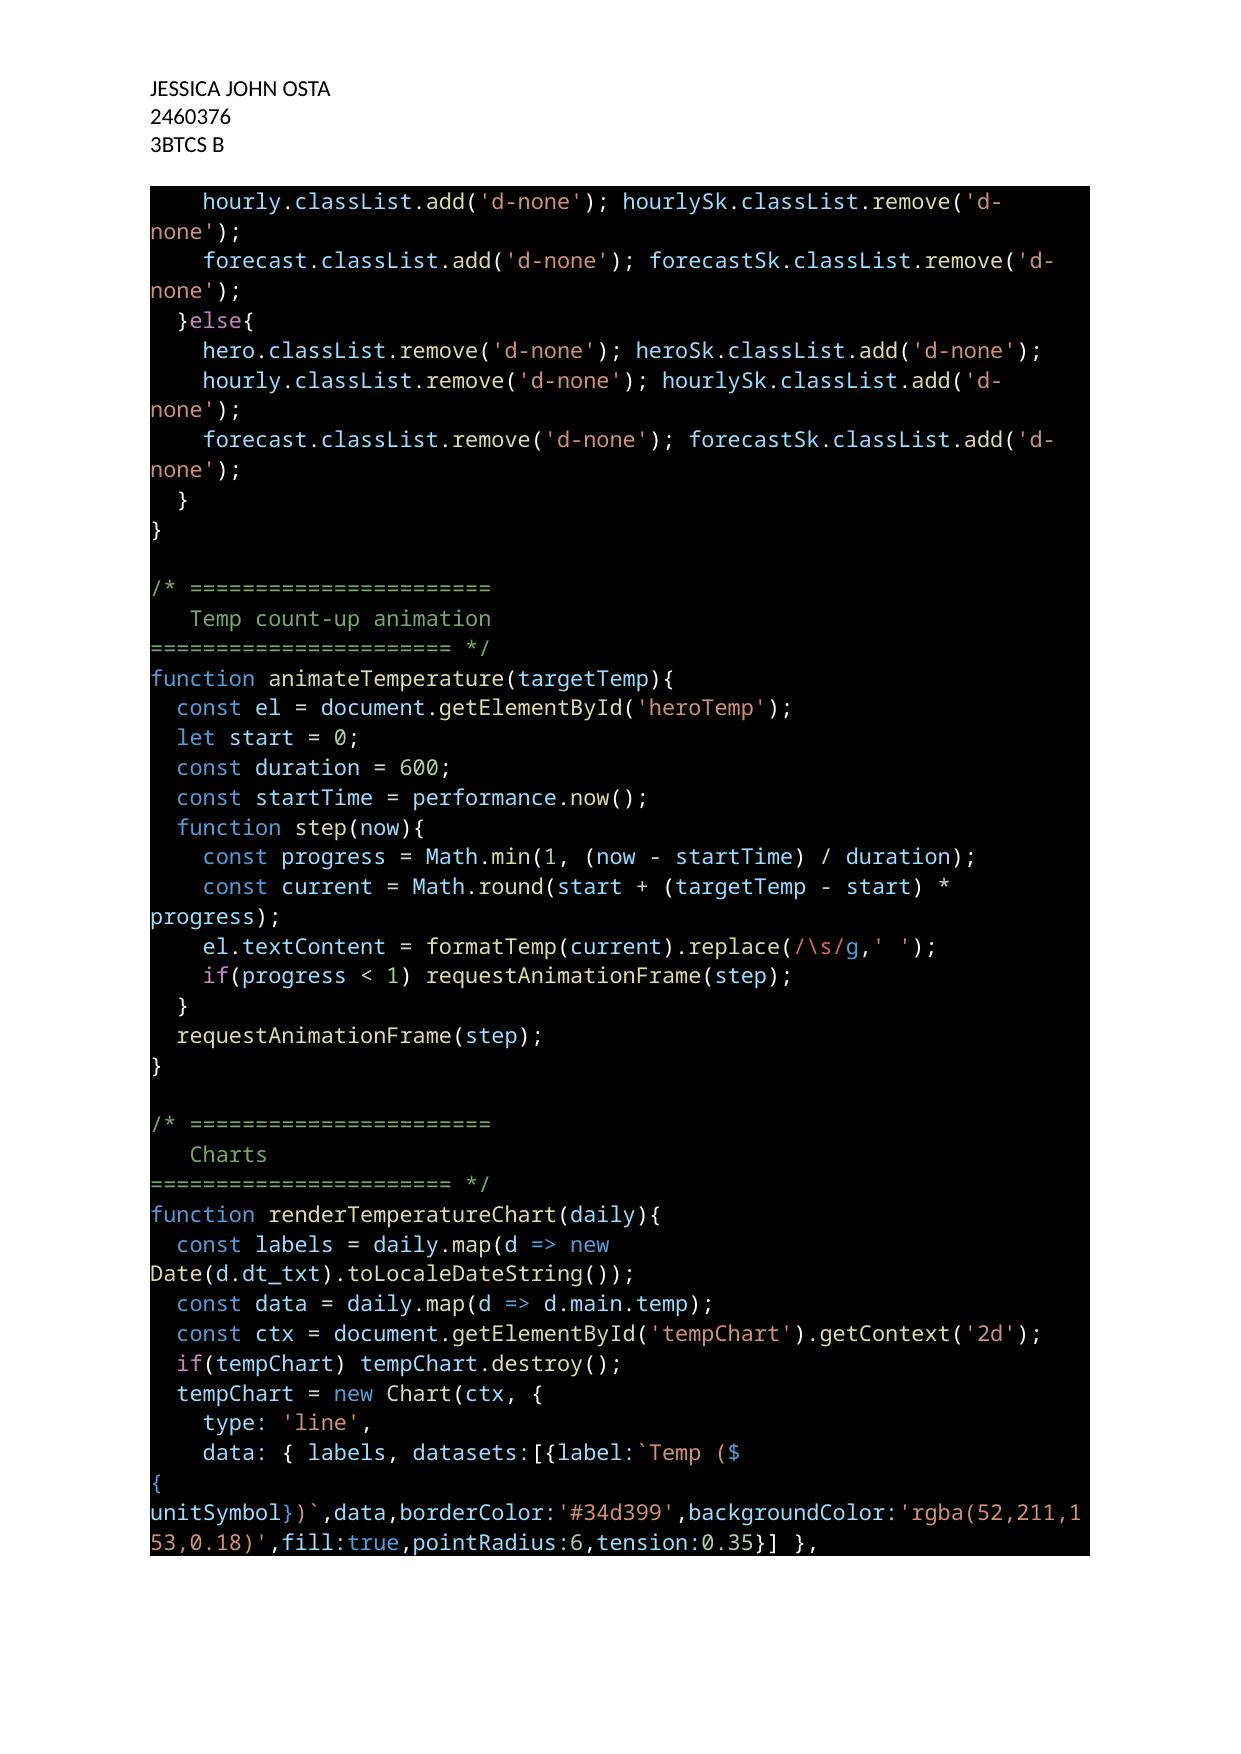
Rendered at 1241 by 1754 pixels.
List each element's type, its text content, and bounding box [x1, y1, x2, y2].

text ======================= */ [150, 1169, 1090, 1199]
text type: 'line', [150, 1407, 1090, 1437]
text tempChart = new Chart(ctx, { [150, 1377, 1090, 1407]
text hourly.classList.remove('d-none'); hourlySk.classList.add('d-none'); [150, 364, 1090, 424]
text const data = daily.map(d => d.main.temp); [150, 1288, 1090, 1318]
text } [150, 1050, 1090, 1079]
text requestAnimationFrame(step); [150, 1020, 1090, 1050]
text }else{ [150, 305, 1090, 335]
text const el = document.getElementById('heroTemp'); [150, 692, 1090, 722]
text const labels = daily.map(d => new Date(d.dt_txt).toLocaleDateString()); [150, 1228, 1090, 1288]
text function step(now){ [150, 811, 1090, 841]
text const progress = Math.min(1, (now - startTime) / duration); [150, 841, 1090, 871]
text Temp count-up animation [150, 603, 1090, 633]
text const duration = 600; [150, 752, 1090, 782]
text data: { labels, datasets:[{label:`Temp (${unitSymbol})`,data,borderColor:'#34d399',backgroundColor:'rgba(52,211,153,0.18)',fill:true,pointRadius:6,tension:0.35}] }, [150, 1437, 1090, 1556]
text } [150, 513, 1090, 543]
text hourly.classList.add('d-none'); hourlySk.classList.remove('d-none'); [150, 186, 1090, 245]
text ======================= */ [150, 633, 1090, 662]
text function animateTemperature(targetTemp){ [150, 662, 1090, 692]
text forecast.classList.remove('d-none'); forecastSk.classList.add('d-none'); [150, 424, 1090, 484]
text /* ======================= [150, 573, 1090, 603]
text function renderTemperatureChart(daily){ [150, 1199, 1090, 1228]
text hero.classList.remove('d-none'); heroSk.classList.add('d-none'); [150, 335, 1090, 364]
text const startTime = performance.now(); [150, 782, 1090, 811]
text } [150, 484, 1090, 513]
text const current = Math.round(start + (targetTemp - start) * progress); [150, 871, 1090, 931]
text if(tempChart) tempChart.destroy(); [150, 1348, 1090, 1377]
text /* ======================= [150, 1109, 1090, 1139]
text Charts [150, 1139, 1090, 1169]
text if(progress < 1) requestAnimationFrame(step); [150, 960, 1090, 990]
text } [150, 990, 1090, 1020]
text el.textContent = formatTemp(current).replace(/\s/g,' '); [150, 931, 1090, 960]
text const ctx = document.getElementById('tempChart').getContext('2d'); [150, 1318, 1090, 1348]
text let start = 0; [150, 722, 1090, 752]
text forecast.classList.add('d-none'); forecastSk.classList.remove('d-none'); [150, 245, 1090, 305]
